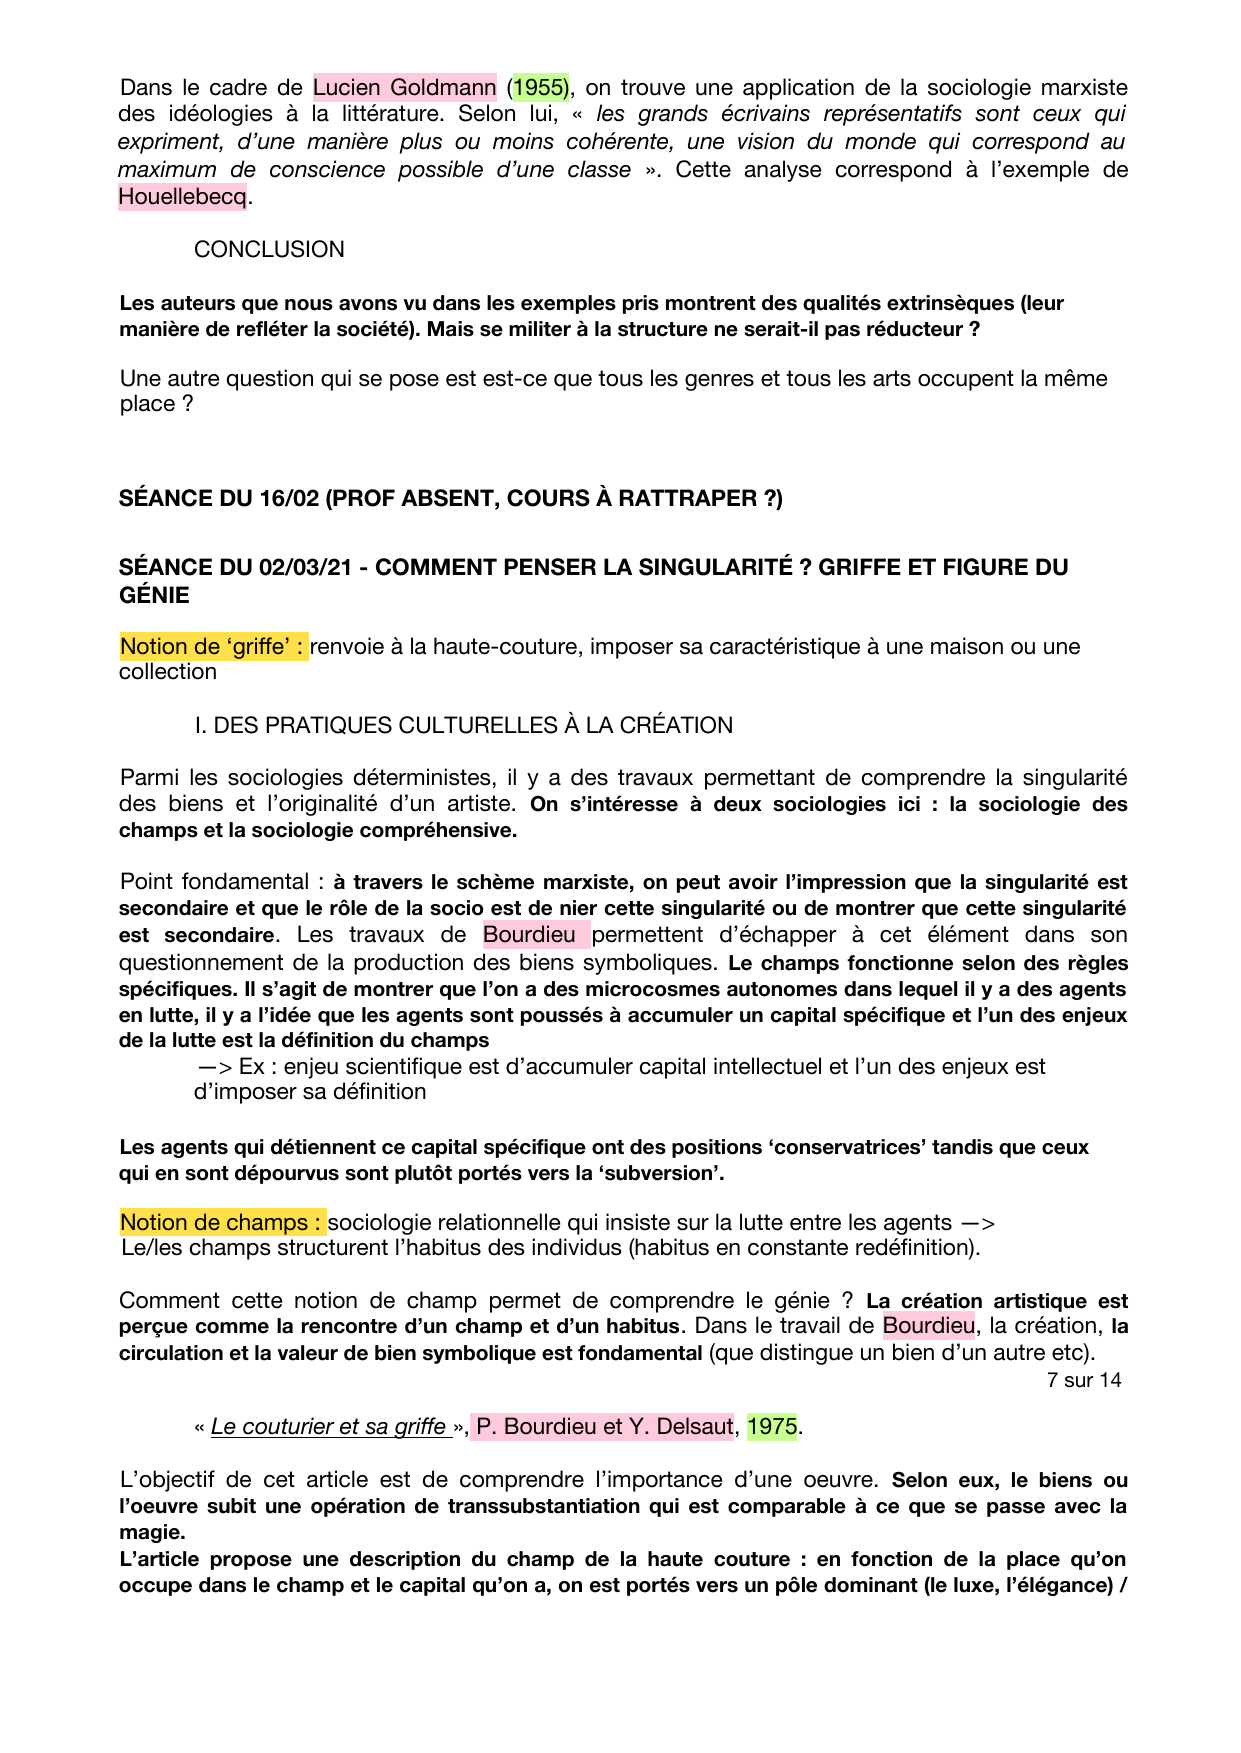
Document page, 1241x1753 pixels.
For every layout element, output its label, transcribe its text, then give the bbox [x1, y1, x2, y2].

text SÉANCE DU 16/02 (PROF ABSENT, COURS À RATTRAPER ?) [118, 484, 1137, 513]
text —> Ex : enjeu scientifique est d’accumuler capital intellectuel et l’un des enjeux est d’imposer sa définition [194, 1053, 1129, 1106]
text « Le couturier et sa griffe », P. Bourdieu et Y. Delsaut, 1975. [194, 1412, 1137, 1441]
text 7 sur 14 [14, 1367, 1122, 1393]
text Une autre question qui se pose est est-ce que tous les genres et tous les arts occupent la même place ? [119, 365, 1129, 418]
text I. DES PRATIQUES CULTURELLES À LA CRÉATION [195, 711, 1137, 740]
text CONCLUSION [194, 235, 1137, 264]
text L’objectif de cet article est de comprendre l’importance d’une oeuvre. Selon eux, le biens ou l’oeuvre subit une opération de transsubstantiation qui est comparable à ce que se passe avec la magie. [119, 1465, 1129, 1546]
text Notion de champs : sociologie relationnelle qui insiste sur la lutte entre les agents —> Le/les champs structurent l’habitus des individus (habitus en constante redéfinition). [120, 1209, 1019, 1262]
text Comment cette notion de champ permet de comprendre le génie ? La création artistique est perçue comme la rencontre d’un champ et d’un habitus. Dans le travail de Bourdieu, la création, la circulation et la valeur de bien symbolique est fondamental (que distingue un bien d’un autre etc). [119, 1287, 1129, 1367]
text Point fondamental : à travers le schème marxiste, on peut avoir l’impression que la singularité est secondaire et que le rôle de la socio est de nier cette singularité ou de montrer que cette singularité est secondaire. Les travaux de Bourdieu permettent d’échapper à cet élément dans son questionnement de la production des biens symboliques. Le champs fonctionne selon des règles spécifiques. Il s’agit de montrer que l’on a des microcosmes autonomes dans lequel il y a des agents en lutte, il y a l’idée que les agents sont poussés à accumuler un capital spécifique et l’un des enjeux de la lutte est la définition du champs [118, 867, 1129, 1053]
text Parmi les sociologies déterministes, il y a des travaux permettant de comprendre la singularité des biens et l’originalité d’un artiste. On s’intéresse à deux sociologies ici : la sociologie des champs et la sociologie compréhensive. [119, 763, 1129, 843]
text SÉANCE DU 02/03/21 - COMMENT PENSER LA SINGULARITÉ ? GRIFFE ET FIGURE DU GÉNIE [118, 553, 1076, 610]
text Les auteurs que nous avons vu dans les exemples pris montrent des qualités extrinsèques (leur manière de refléter la société). Mais se militer à la structure ne serait-il pas réducteur ? [119, 290, 1129, 342]
text Notion de ‘griffe’ : renvoie à la haute-couture, imposer sa caractéristique à une maison ou une collection [119, 633, 1129, 686]
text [119, 1546, 1129, 1598]
text Dans le cadre de Lucien Goldmann (1955), on trouve une application de la sociologie marxiste des idéologies à la littérature. Selon lui, « les grands écrivains représentatifs sont ceux qui expriment, d’une manière plus ou moins cohérente, une vision du monde qui correspond au maximum de conscience possible d’une classe ». Cette analyse correspond à l’exemple de Houellebecq. [118, 73, 1129, 211]
text Les agents qui détiennent ce capital spécifique ont des positions ‘conservatrices’ tandis que ceux qui en sont dépourvus sont plutôt portés vers la ‘subversion’. [119, 1134, 1129, 1186]
